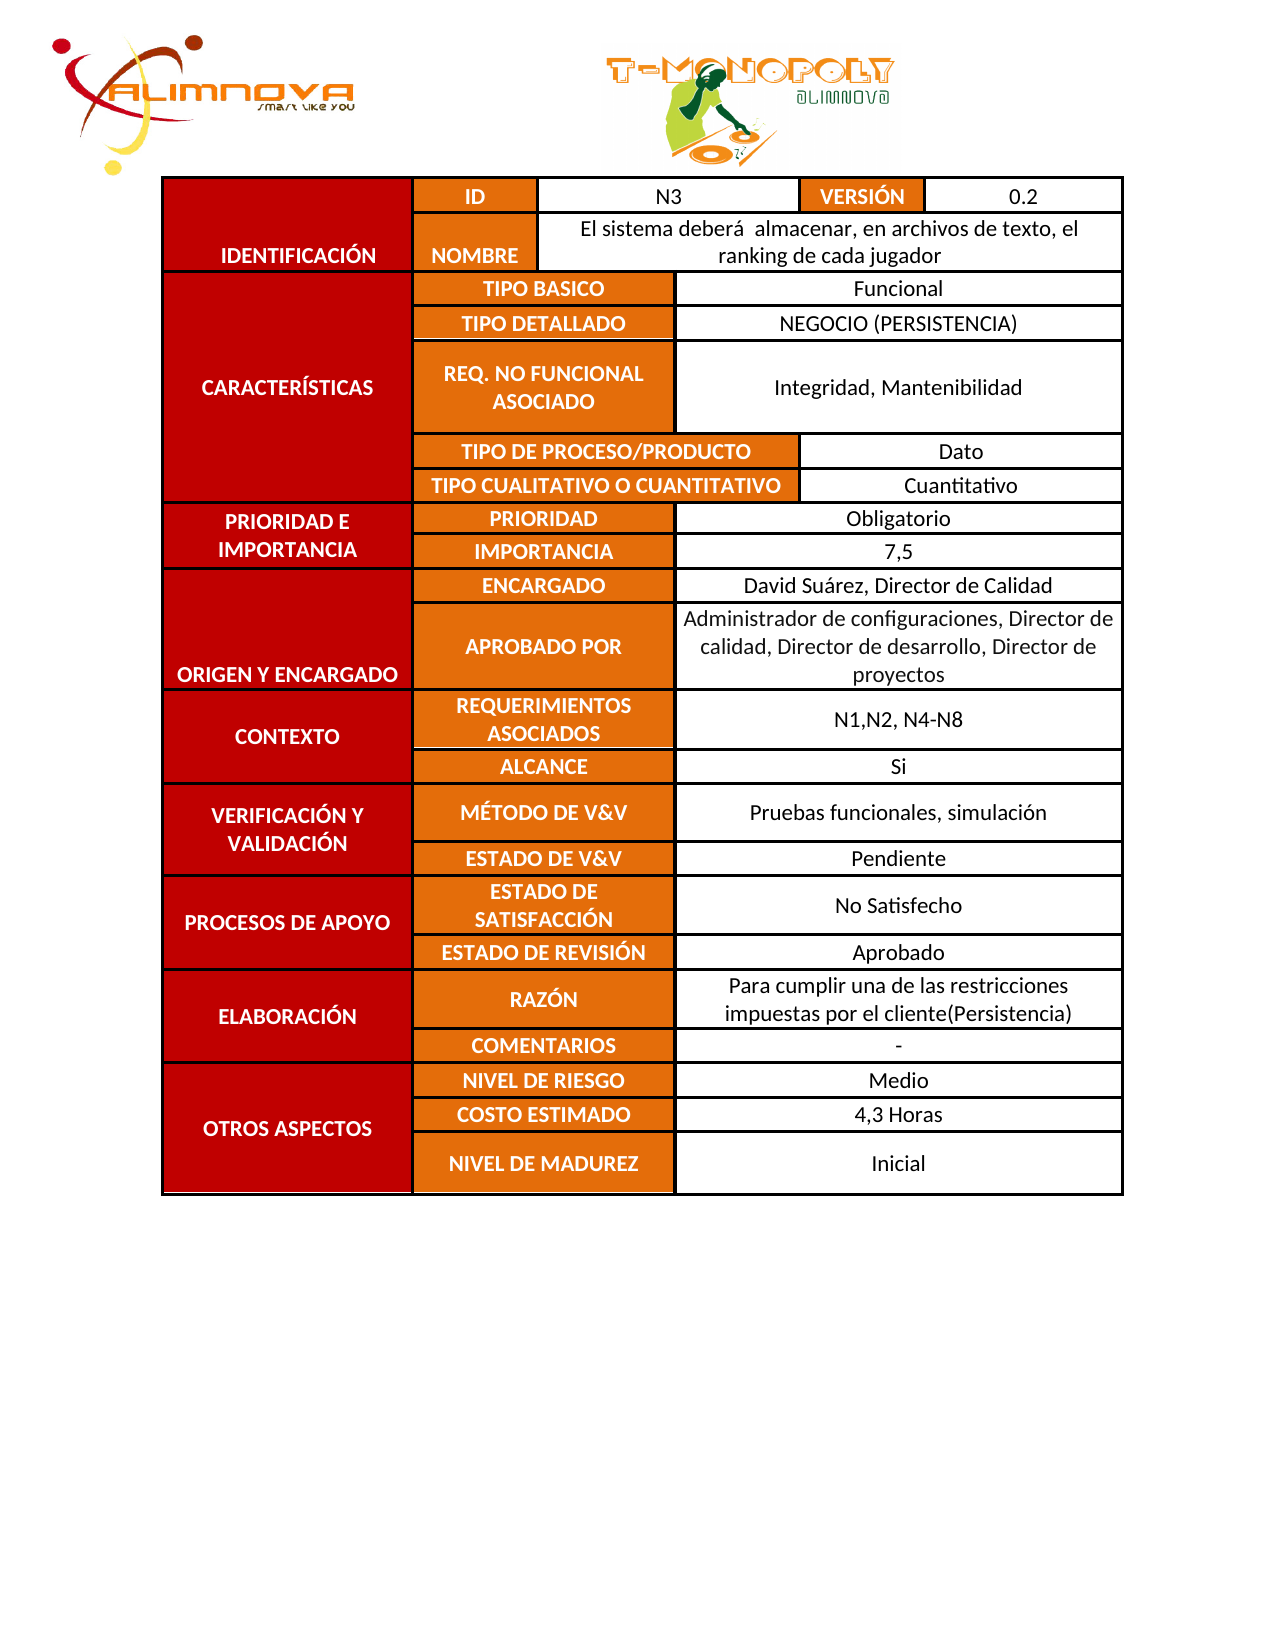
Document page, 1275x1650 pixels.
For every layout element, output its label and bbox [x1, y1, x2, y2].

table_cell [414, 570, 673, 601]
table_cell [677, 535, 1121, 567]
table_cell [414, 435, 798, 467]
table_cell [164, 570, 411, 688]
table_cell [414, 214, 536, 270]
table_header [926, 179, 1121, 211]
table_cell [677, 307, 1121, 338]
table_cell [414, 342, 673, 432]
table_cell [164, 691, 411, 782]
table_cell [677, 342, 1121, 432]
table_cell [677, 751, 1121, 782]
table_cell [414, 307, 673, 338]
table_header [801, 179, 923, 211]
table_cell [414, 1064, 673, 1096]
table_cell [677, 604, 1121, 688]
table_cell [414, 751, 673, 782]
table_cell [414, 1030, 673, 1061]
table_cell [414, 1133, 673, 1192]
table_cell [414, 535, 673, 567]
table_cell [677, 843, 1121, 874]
picture [601, 43, 902, 176]
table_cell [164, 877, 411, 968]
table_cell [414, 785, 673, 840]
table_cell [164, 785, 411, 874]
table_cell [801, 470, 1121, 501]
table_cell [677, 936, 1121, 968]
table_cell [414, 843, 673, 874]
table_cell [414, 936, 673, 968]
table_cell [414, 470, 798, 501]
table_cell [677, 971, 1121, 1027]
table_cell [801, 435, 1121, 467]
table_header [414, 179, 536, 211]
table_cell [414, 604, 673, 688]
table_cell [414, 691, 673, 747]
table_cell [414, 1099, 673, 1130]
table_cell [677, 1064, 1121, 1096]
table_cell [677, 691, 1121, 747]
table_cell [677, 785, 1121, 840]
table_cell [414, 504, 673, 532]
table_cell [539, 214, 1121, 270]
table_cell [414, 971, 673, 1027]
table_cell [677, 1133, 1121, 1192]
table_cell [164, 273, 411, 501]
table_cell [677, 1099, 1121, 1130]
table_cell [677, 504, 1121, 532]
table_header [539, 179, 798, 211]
picture [48, 33, 356, 177]
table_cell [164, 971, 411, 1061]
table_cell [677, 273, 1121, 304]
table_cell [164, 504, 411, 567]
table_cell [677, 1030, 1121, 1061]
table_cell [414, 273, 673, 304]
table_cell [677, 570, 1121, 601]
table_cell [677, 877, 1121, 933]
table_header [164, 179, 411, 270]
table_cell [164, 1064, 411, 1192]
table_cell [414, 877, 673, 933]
